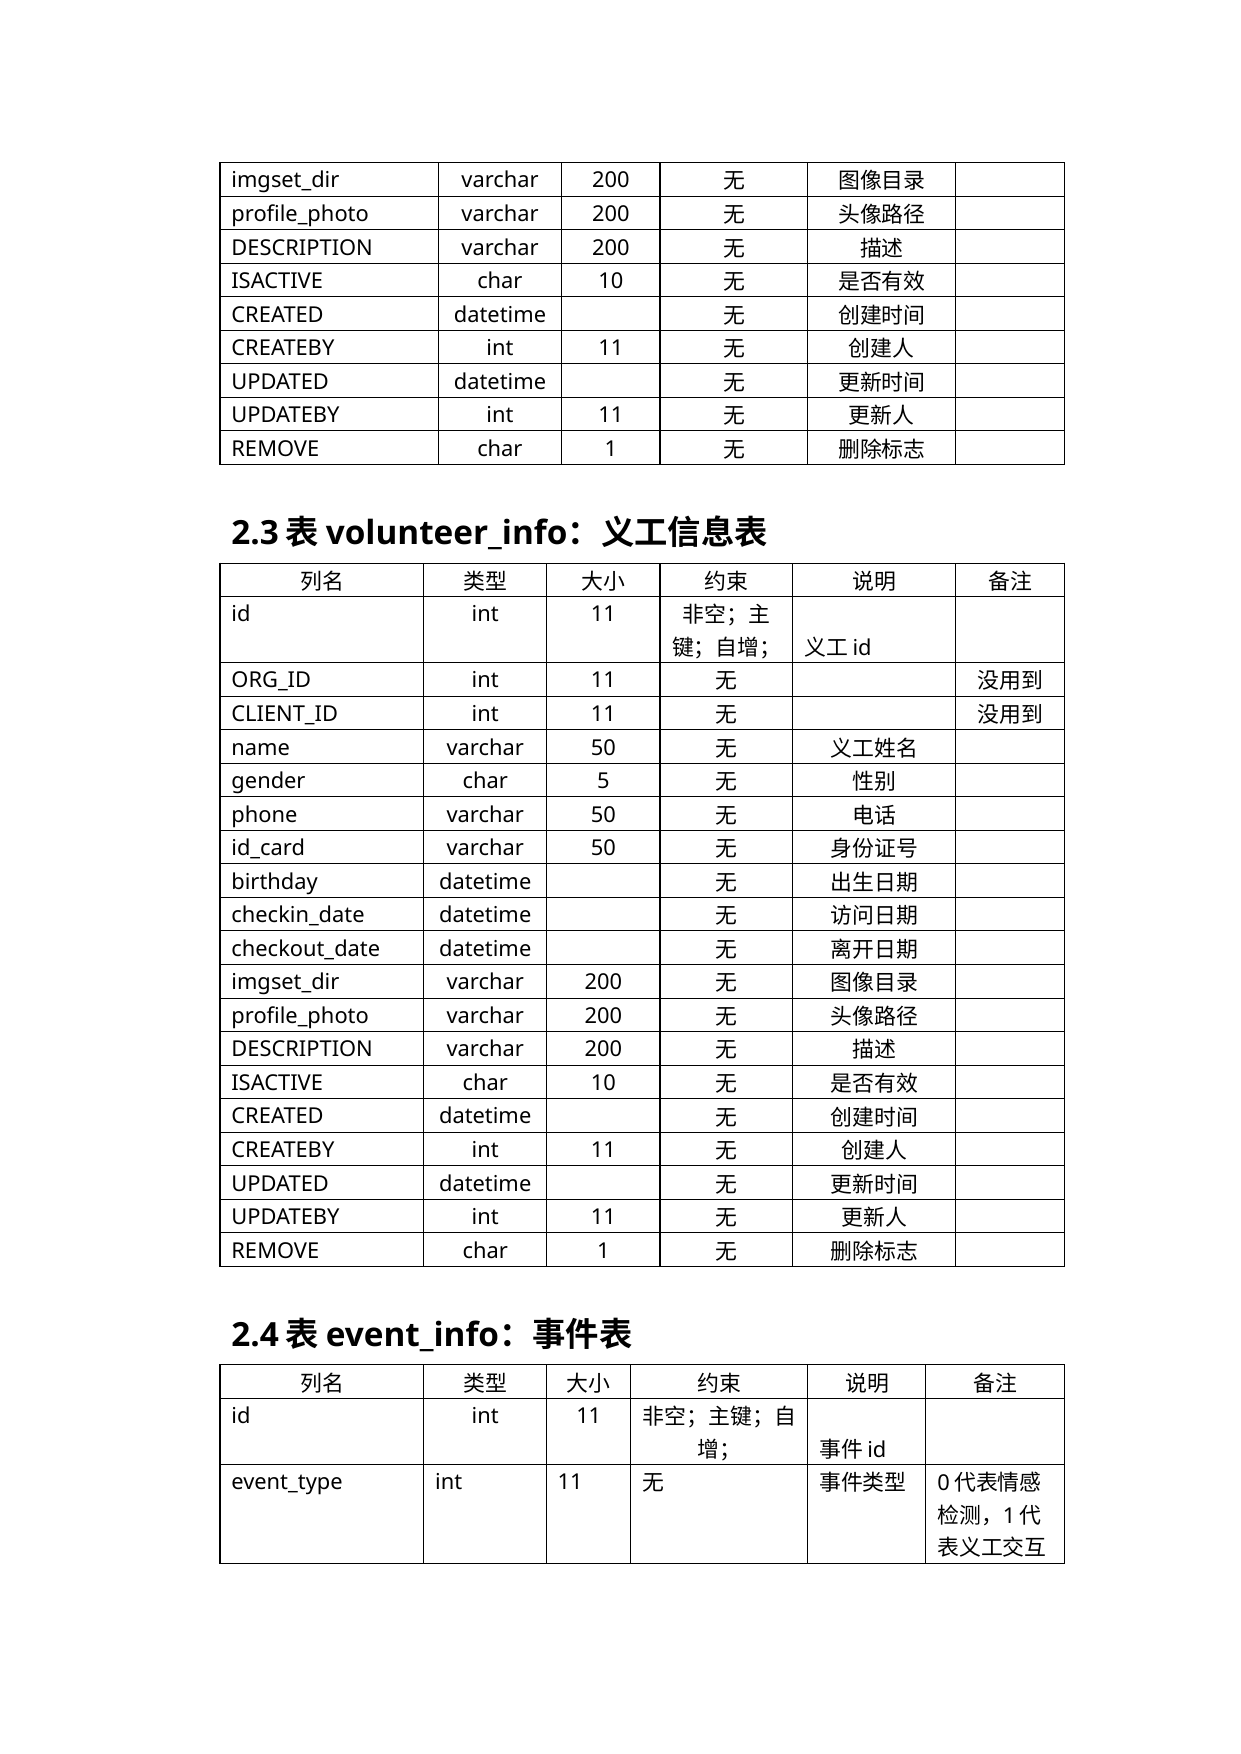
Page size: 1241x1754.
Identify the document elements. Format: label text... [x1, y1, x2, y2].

table_cell char [439, 264, 561, 296]
table_cell 身份证号 [793, 831, 955, 863]
table_cell varchar [439, 163, 561, 196]
table_cell [956, 597, 1064, 662]
table_cell 义工姓名 [793, 730, 955, 763]
table_cell 无 [661, 331, 807, 363]
table_cell [547, 1099, 659, 1132]
table_cell 是否有效 [793, 1066, 955, 1098]
table_cell profile_photo [221, 197, 438, 229]
table_cell 5 [547, 764, 659, 796]
table_cell DESCRIPTION [221, 1032, 423, 1064]
table_cell 非空；主键；自增； [661, 597, 792, 662]
table_cell 11 [547, 1133, 659, 1165]
table_cell UPDATED [221, 1166, 423, 1199]
table_cell 创建人 [793, 1133, 955, 1165]
table_cell 头像路径 [808, 197, 955, 229]
table_cell checkin_date [221, 898, 423, 930]
table_cell [956, 931, 1064, 964]
table_cell 200 [547, 999, 659, 1031]
table_cell 头像路径 [793, 999, 955, 1031]
table_cell [956, 331, 1064, 363]
table_cell char [424, 1233, 546, 1266]
table_cell datetime [424, 1166, 546, 1199]
table_cell [956, 264, 1064, 296]
table_cell [562, 297, 659, 330]
table_cell [956, 797, 1064, 830]
table_cell 无 [661, 663, 792, 696]
table_cell 200 [562, 163, 659, 196]
table_cell [547, 1166, 659, 1199]
table_cell 出生日期 [793, 864, 955, 897]
table_cell char [439, 431, 561, 464]
table_cell varchar [424, 965, 546, 997]
table_cell char [424, 764, 546, 796]
table_cell CREATEBY [221, 331, 438, 363]
table_cell 无 [661, 163, 807, 196]
table_header 备注 [956, 564, 1064, 596]
table_cell 无 [661, 797, 792, 830]
table_cell 描述 [793, 1032, 955, 1064]
table_cell varchar [424, 730, 546, 763]
table_cell 创建时间 [808, 297, 955, 330]
table_cell 200 [547, 1032, 659, 1064]
table_cell 更新人 [793, 1200, 955, 1232]
table_cell [793, 697, 955, 729]
table_cell varchar [424, 797, 546, 830]
table_cell name [221, 730, 423, 763]
table_cell 无 [661, 898, 792, 930]
table_cell 无 [661, 931, 792, 964]
table_cell UPDATED [221, 364, 438, 397]
table_header 说明 [793, 564, 955, 596]
table_cell int [424, 1200, 546, 1232]
table_cell [956, 1133, 1064, 1165]
table_cell 离开日期 [793, 931, 955, 964]
table_cell 是否有效 [808, 264, 955, 296]
table_cell 图像目录 [808, 163, 955, 196]
table_cell 11 [547, 697, 659, 729]
table_cell [956, 965, 1064, 997]
table_cell 无 [661, 431, 807, 464]
table_cell 性别 [793, 764, 955, 796]
table_cell datetime [439, 297, 561, 330]
table_cell int [439, 331, 561, 363]
table_cell 无 [661, 697, 792, 729]
table_cell gender [221, 764, 423, 796]
table_cell varchar [424, 1032, 546, 1064]
table_cell [547, 931, 659, 964]
table_cell [956, 297, 1064, 330]
table_cell 11 [562, 331, 659, 363]
table_header 约束 [661, 564, 792, 596]
table_cell datetime [424, 898, 546, 930]
list 2.3表volunteer_info：义工信息表 [231, 497, 1053, 562]
table_cell CREATED [221, 1099, 423, 1132]
table_cell 删除标志 [808, 431, 955, 464]
table_cell char [424, 1066, 546, 1098]
table_cell [562, 364, 659, 397]
table_cell 图像目录 [793, 965, 955, 997]
table_cell 无 [661, 1099, 792, 1132]
table_cell phone [221, 797, 423, 830]
table_cell [956, 1032, 1064, 1064]
table_cell 更新时间 [808, 364, 955, 397]
table_cell [956, 364, 1064, 397]
table_cell 无 [661, 1200, 792, 1232]
table_cell 没用到 [956, 663, 1064, 696]
table_cell 无 [661, 965, 792, 997]
table_cell [956, 999, 1064, 1031]
table_cell 50 [547, 730, 659, 763]
table_cell datetime [424, 1099, 546, 1132]
table_cell int [424, 663, 546, 696]
table_cell 无 [661, 297, 807, 330]
table_cell ISACTIVE [221, 264, 438, 296]
table_cell id_card [221, 831, 423, 863]
table_cell [956, 230, 1064, 263]
table_cell 200 [562, 230, 659, 263]
table_cell datetime [424, 864, 546, 897]
table_cell [956, 1099, 1064, 1132]
table_cell 更新人 [808, 398, 955, 430]
table_cell 无 [661, 398, 807, 430]
table_cell [956, 764, 1064, 796]
table_cell [956, 831, 1064, 863]
table_header 类型 [424, 564, 546, 596]
table_cell imgset_dir [221, 163, 438, 196]
table_cell 50 [547, 797, 659, 830]
table_cell [956, 163, 1064, 196]
table_cell [956, 398, 1064, 430]
table_cell CREATED [221, 297, 438, 330]
table_cell int [424, 697, 546, 729]
table_cell [956, 1200, 1064, 1232]
table_header 列名 [221, 564, 423, 596]
table_cell ISACTIVE [221, 1066, 423, 1098]
table_cell profile_photo [221, 999, 423, 1031]
table_cell varchar [424, 831, 546, 863]
table_cell varchar [439, 197, 561, 229]
table_cell 无 [661, 999, 792, 1031]
table_cell CLIENT_ID [221, 697, 423, 729]
table_cell 没用到 [956, 697, 1064, 729]
table_cell [956, 1066, 1064, 1098]
table_cell 10 [562, 264, 659, 296]
table_cell 10 [547, 1066, 659, 1098]
table_cell 无 [661, 197, 807, 229]
table_cell CREATEBY [221, 1133, 423, 1165]
table_cell 11 [547, 663, 659, 696]
table_cell REMOVE [221, 1233, 423, 1266]
table_cell 无 [661, 1133, 792, 1165]
table_cell 无 [661, 1166, 792, 1199]
table_cell datetime [424, 931, 546, 964]
table_cell 电话 [793, 797, 955, 830]
table_cell [793, 663, 955, 696]
table_cell 无 [661, 364, 807, 397]
table_cell [547, 898, 659, 930]
table_cell 无 [661, 230, 807, 263]
table_cell [956, 197, 1064, 229]
table_cell 无 [661, 1233, 792, 1266]
table_cell 义工id [793, 597, 955, 662]
table_cell 无 [661, 831, 792, 863]
table_cell [956, 431, 1064, 464]
table_cell id [221, 597, 423, 662]
table_cell 创建人 [808, 331, 955, 363]
table_cell int [424, 597, 546, 662]
table_cell 创建时间 [793, 1099, 955, 1132]
table_cell 更新时间 [793, 1166, 955, 1199]
table_cell 1 [562, 431, 659, 464]
table_cell 11 [547, 597, 659, 662]
table_cell 无 [661, 864, 792, 897]
table_cell birthday [221, 864, 423, 897]
table_cell [956, 864, 1064, 897]
table_cell UPDATEBY [221, 398, 438, 430]
table_cell 删除标志 [793, 1233, 955, 1266]
table_cell 200 [562, 197, 659, 229]
table_header 大小 [547, 564, 659, 596]
table_cell 无 [661, 1066, 792, 1098]
table_cell 11 [547, 1200, 659, 1232]
table_cell DESCRIPTION [221, 230, 438, 263]
table_cell [956, 1233, 1064, 1266]
table_cell ORG_ID [221, 663, 423, 696]
table_cell 无 [661, 264, 807, 296]
table_cell 访问日期 [793, 898, 955, 930]
table_cell datetime [439, 364, 561, 397]
table_cell varchar [424, 999, 546, 1031]
table_cell 11 [562, 398, 659, 430]
table_cell 50 [547, 831, 659, 863]
table_cell int [424, 1133, 546, 1165]
table_cell REMOVE [221, 431, 438, 464]
table_cell [956, 730, 1064, 763]
table_cell [956, 1166, 1064, 1199]
table_cell varchar [439, 230, 561, 263]
table_cell 无 [661, 764, 792, 796]
table_cell 描述 [808, 230, 955, 263]
table_cell imgset_dir [221, 965, 423, 997]
table_cell 1 [547, 1233, 659, 1266]
table_cell [547, 864, 659, 897]
table_cell UPDATEBY [221, 1200, 423, 1232]
table_cell int [439, 398, 561, 430]
table_cell [956, 898, 1064, 930]
table_cell checkout_date [221, 931, 423, 964]
table_cell 无 [661, 1032, 792, 1064]
table_cell 200 [547, 965, 659, 997]
table_cell 无 [661, 730, 792, 763]
